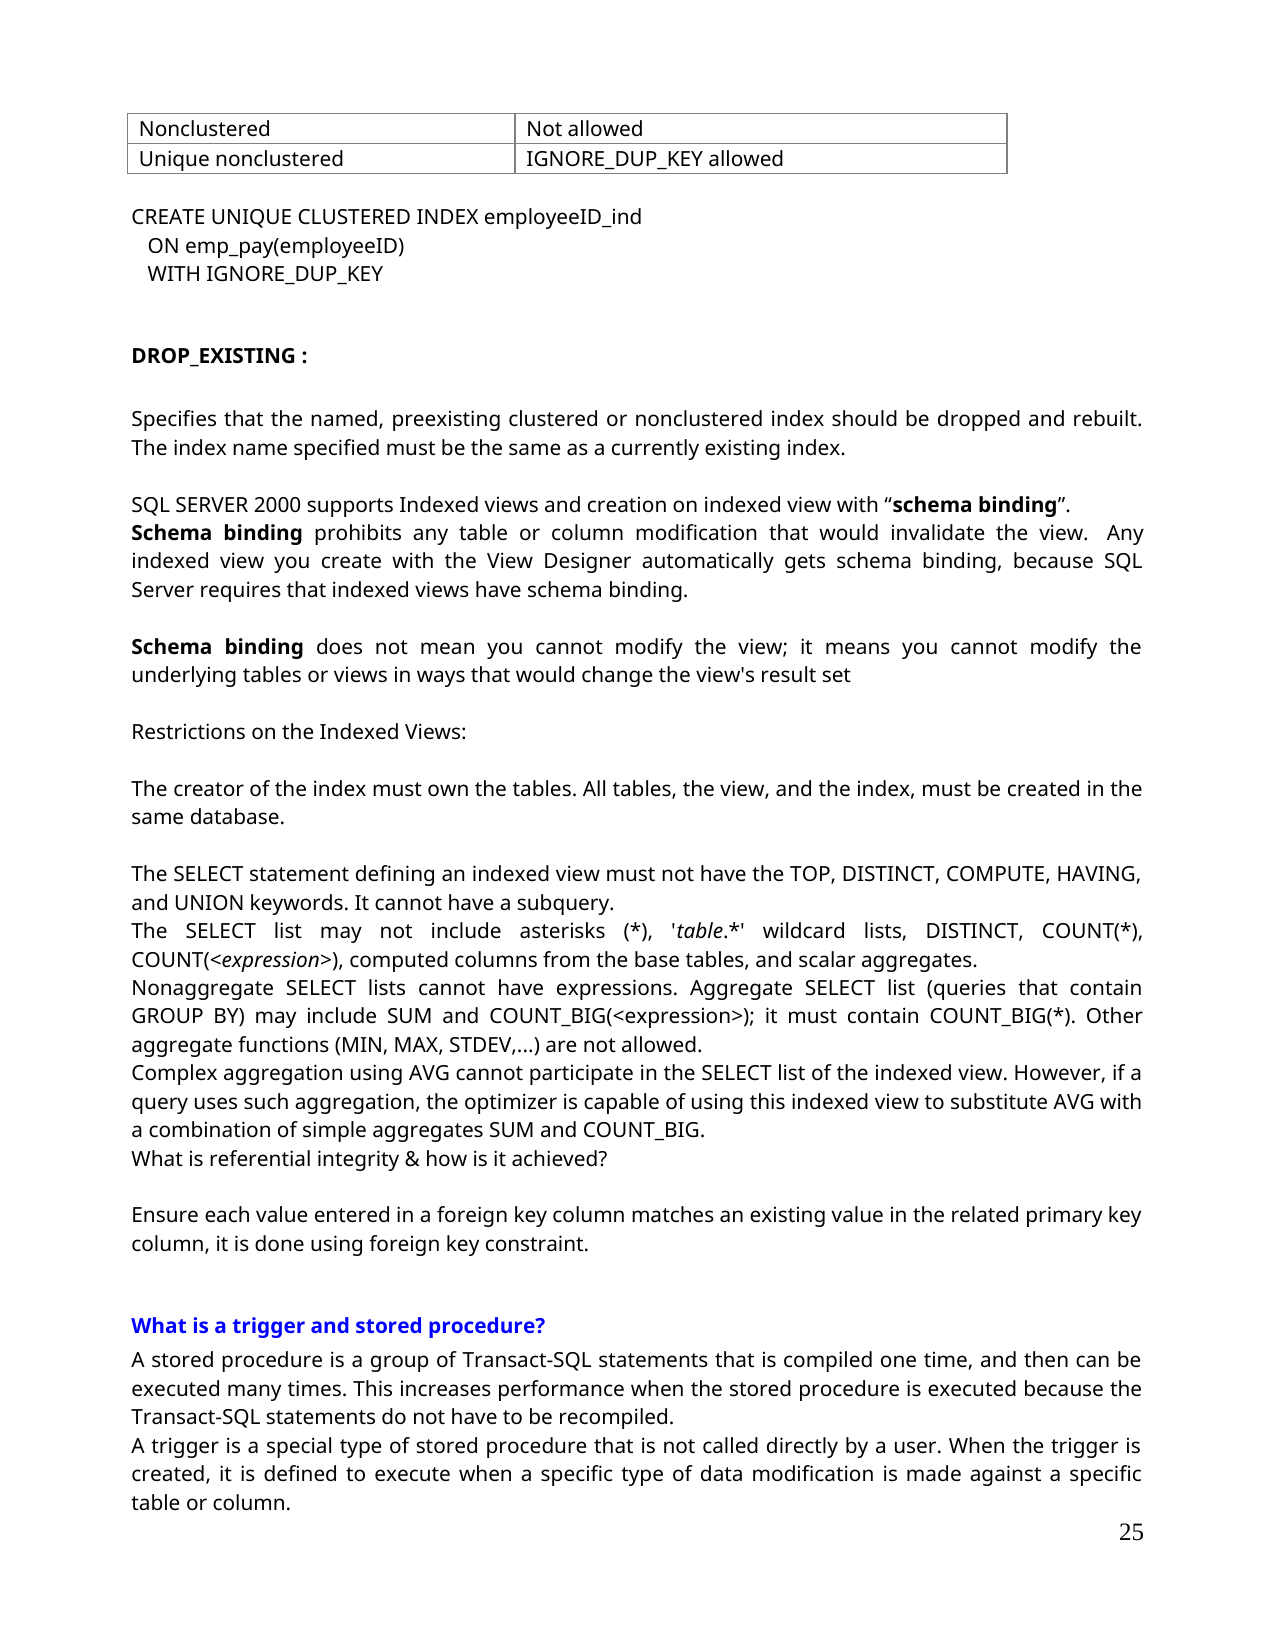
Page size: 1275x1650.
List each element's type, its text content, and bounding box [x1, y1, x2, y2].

subtitle DROP_EXISTING : [131, 341, 1144, 370]
text Complex aggregation using AVG cannot participate in the SELECT list of the indexed view. However, if a query uses such aggregation, the optimizer is capable of using this indexed view to substitute AVG with a combination of simple aggregates SUM and COUNT_BIG. [131, 1058, 1144, 1144]
text What is a trigger and stored procedure? [131, 1311, 1144, 1339]
table_cell IGNORE_DUP_KEY allowed [516, 144, 1006, 172]
text Schema binding prohibits any table or column modification that would invalidate the view. Any indexed view you create with the View Designer automatically gets schema binding, because SQL Server requires that indexed views have schema binding. [131, 518, 1144, 603]
text Schema binding does not mean you cannot modify the view; it means you cannot modify the underlying tables or views in ways that would change the view's result set [131, 632, 1144, 689]
text The creator of the index must own the tables. All tables, the view, and the index, must be created in the same database. [131, 774, 1144, 831]
table_cell Nonclustered [128, 114, 514, 142]
text SQL SERVER 2000 supports Indexed views and creation on indexed view with “schema binding”. [131, 490, 1144, 518]
text Specifies that the named, preexisting clustered or nonclustered index should be dropped and rebuilt. The index name specified must be the same as a currently existing index. [131, 404, 1144, 461]
text The SELECT list may not include asterisks (*), 'table.*' wildcard lists, DISTINCT, COUNT(*), COUNT(<expression>), computed columns from the base tables, and scalar aggregates. [131, 916, 1144, 973]
text Ensure each value entered in a foreign key column matches an existing value in the related primary key column, it is done using foreign key constraint. [131, 1201, 1144, 1257]
text What is referential integrity & how is it achieved? [131, 1144, 1144, 1172]
text The SELECT statement defining an indexed view must not have the TOP, DISTINCT, COMPUTE, HAVING, and UNION keywords. It cannot have a subquery. [131, 859, 1144, 916]
text A stored procedure is a group of Transact-SQL statements that is compiled one time, and then can be executed many times. This increases performance when the stored procedure is executed because the Transact-SQL statements do not have to be recompiled. [131, 1346, 1144, 1431]
text CREATE UNIQUE CLUSTERED INDEX employeeID_ind [131, 202, 1144, 231]
text WITH IGNORE_DUP_KEY [131, 259, 1144, 288]
table_cell Not allowed [516, 114, 1006, 142]
text Nonaggregate SELECT lists cannot have expressions. Aggregate SELECT list (queries that contain GROUP BY) may include SUM and COUNT_BIG(<expression>); it must contain COUNT_BIG(*). Other aggregate functions (MIN, MAX, STDEV,...) are not allowed. [131, 973, 1144, 1058]
table_cell Unique nonclustered [128, 144, 514, 172]
text Restrictions on the Indexed Views: [131, 717, 1144, 746]
text ON emp_pay(employeeID) [131, 231, 1144, 259]
text A trigger is a special type of stored procedure that is not called directly by a user. When the trigger is created, it is defined to execute when a specific type of data modification is made against a specific table or column. [131, 1431, 1144, 1516]
